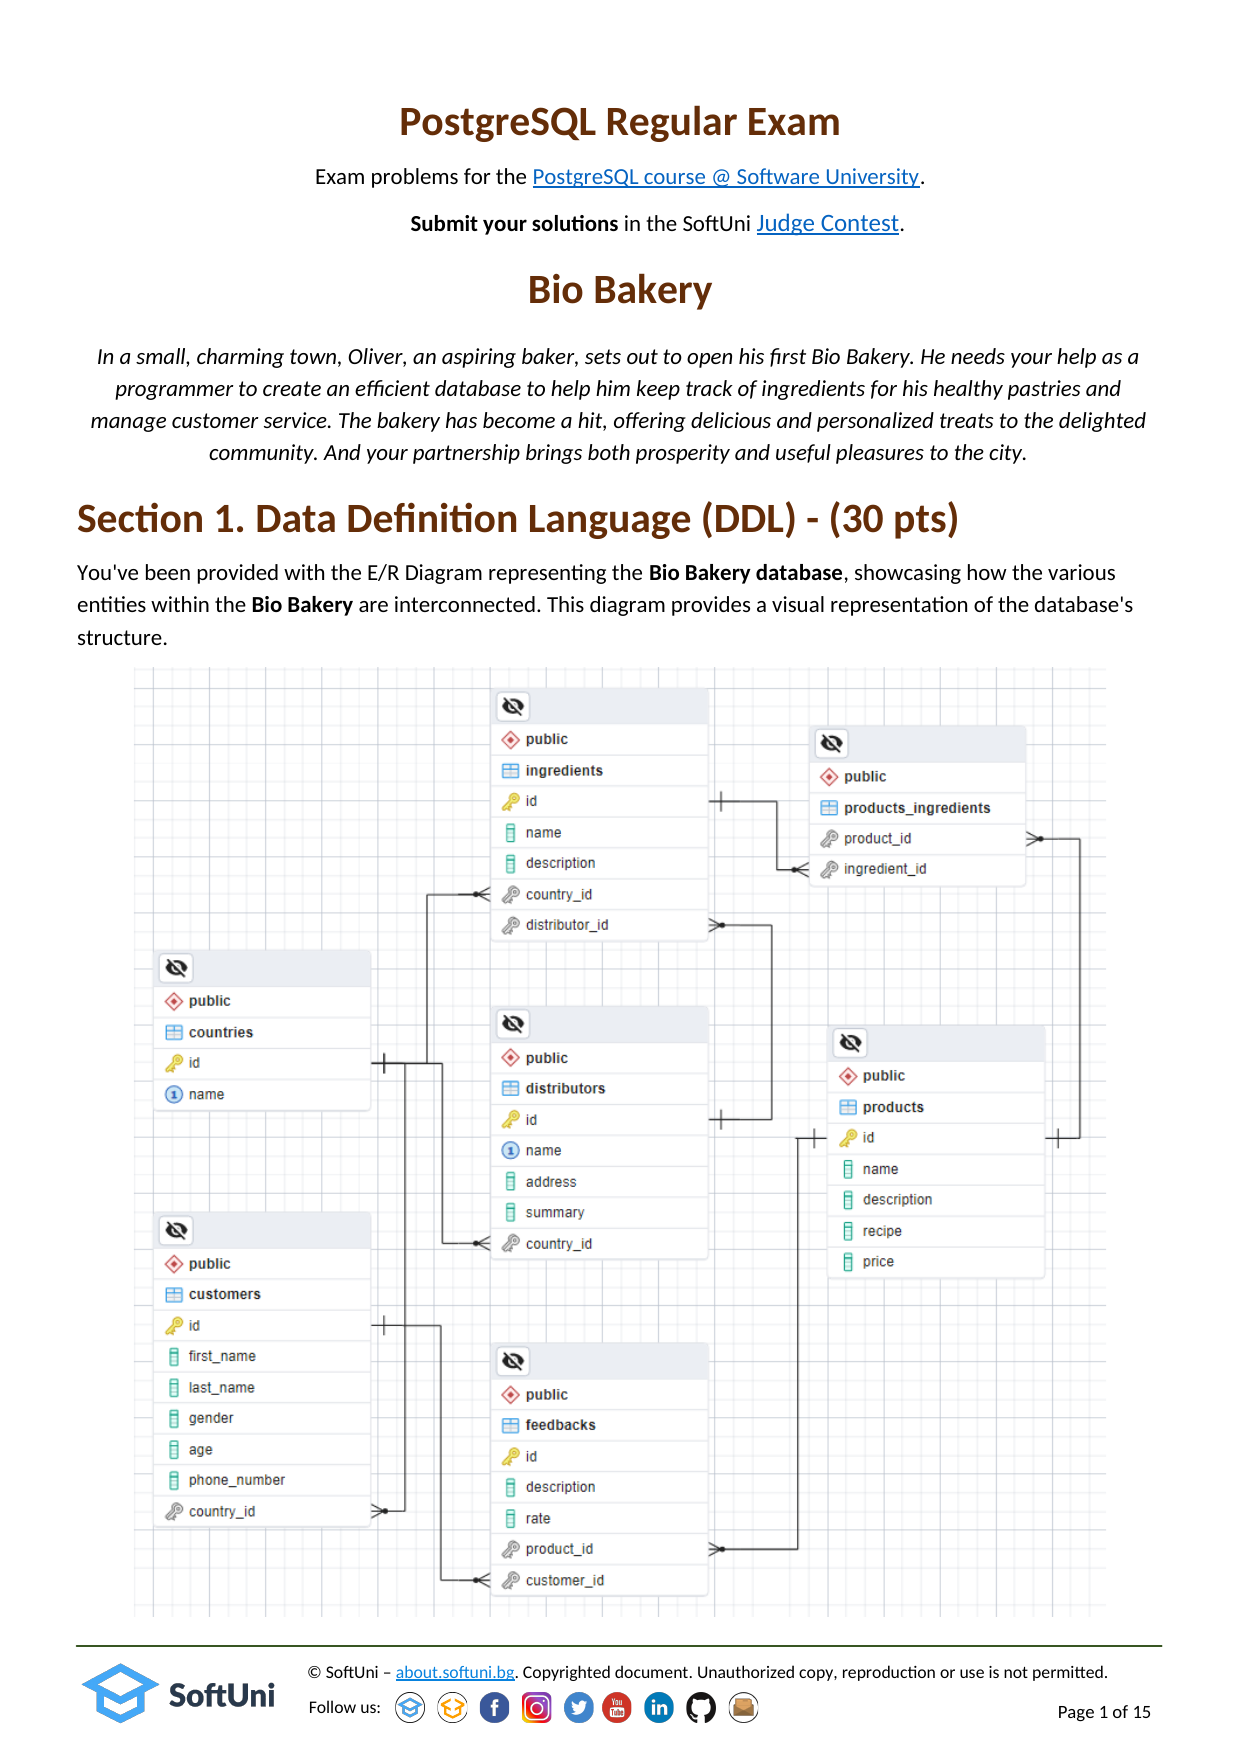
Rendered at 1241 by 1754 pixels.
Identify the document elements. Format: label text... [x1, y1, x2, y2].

picture [728, 1692, 759, 1723]
picture [395, 1692, 425, 1723]
text Submit your solutions in the SoftUni Judge Contest. [77, 207, 1163, 237]
picture [133, 667, 1107, 1617]
picture [665, 1714, 674, 1723]
picture [686, 1692, 716, 1723]
text You've been provided with the E/R Diagram representing the Bio Bakery database, showcasing how the various entities within the Bio Bakery are interconnected. This diagram provides a visual representation of the database's structure. [77, 558, 1163, 651]
subtitle Section 1. Data Definition Language (DDL) - (30 pts) [77, 492, 1163, 542]
picture [75, 1658, 281, 1729]
picture [479, 1692, 510, 1723]
picture [665, 1692, 674, 1701]
picture [602, 1692, 632, 1723]
picture [658, 1705, 667, 1714]
text Exam problems for the PostgreSQL course @ Software University. [77, 162, 1163, 190]
picture [644, 1692, 653, 1701]
picture [644, 1714, 653, 1723]
subtitle PostgreSQL Regular Exam [77, 95, 1163, 146]
picture [564, 1692, 594, 1723]
subtitle In a small, charming town, Oliver, an aspiring baker, sets out to open his first Bio Bakery. He needs your help as a programmer to create an efficient database to help him keep track of ingredients for his healthy pastries and manage customer service. The bakery has become a hit, offering delicious and personalized treats to the delighted community. And your partnership brings both prosperity and useful pleasures to the city. [77, 342, 1163, 467]
picture [437, 1692, 468, 1723]
picture [522, 1692, 552, 1723]
subtitle Bio Bakery [77, 263, 1163, 313]
